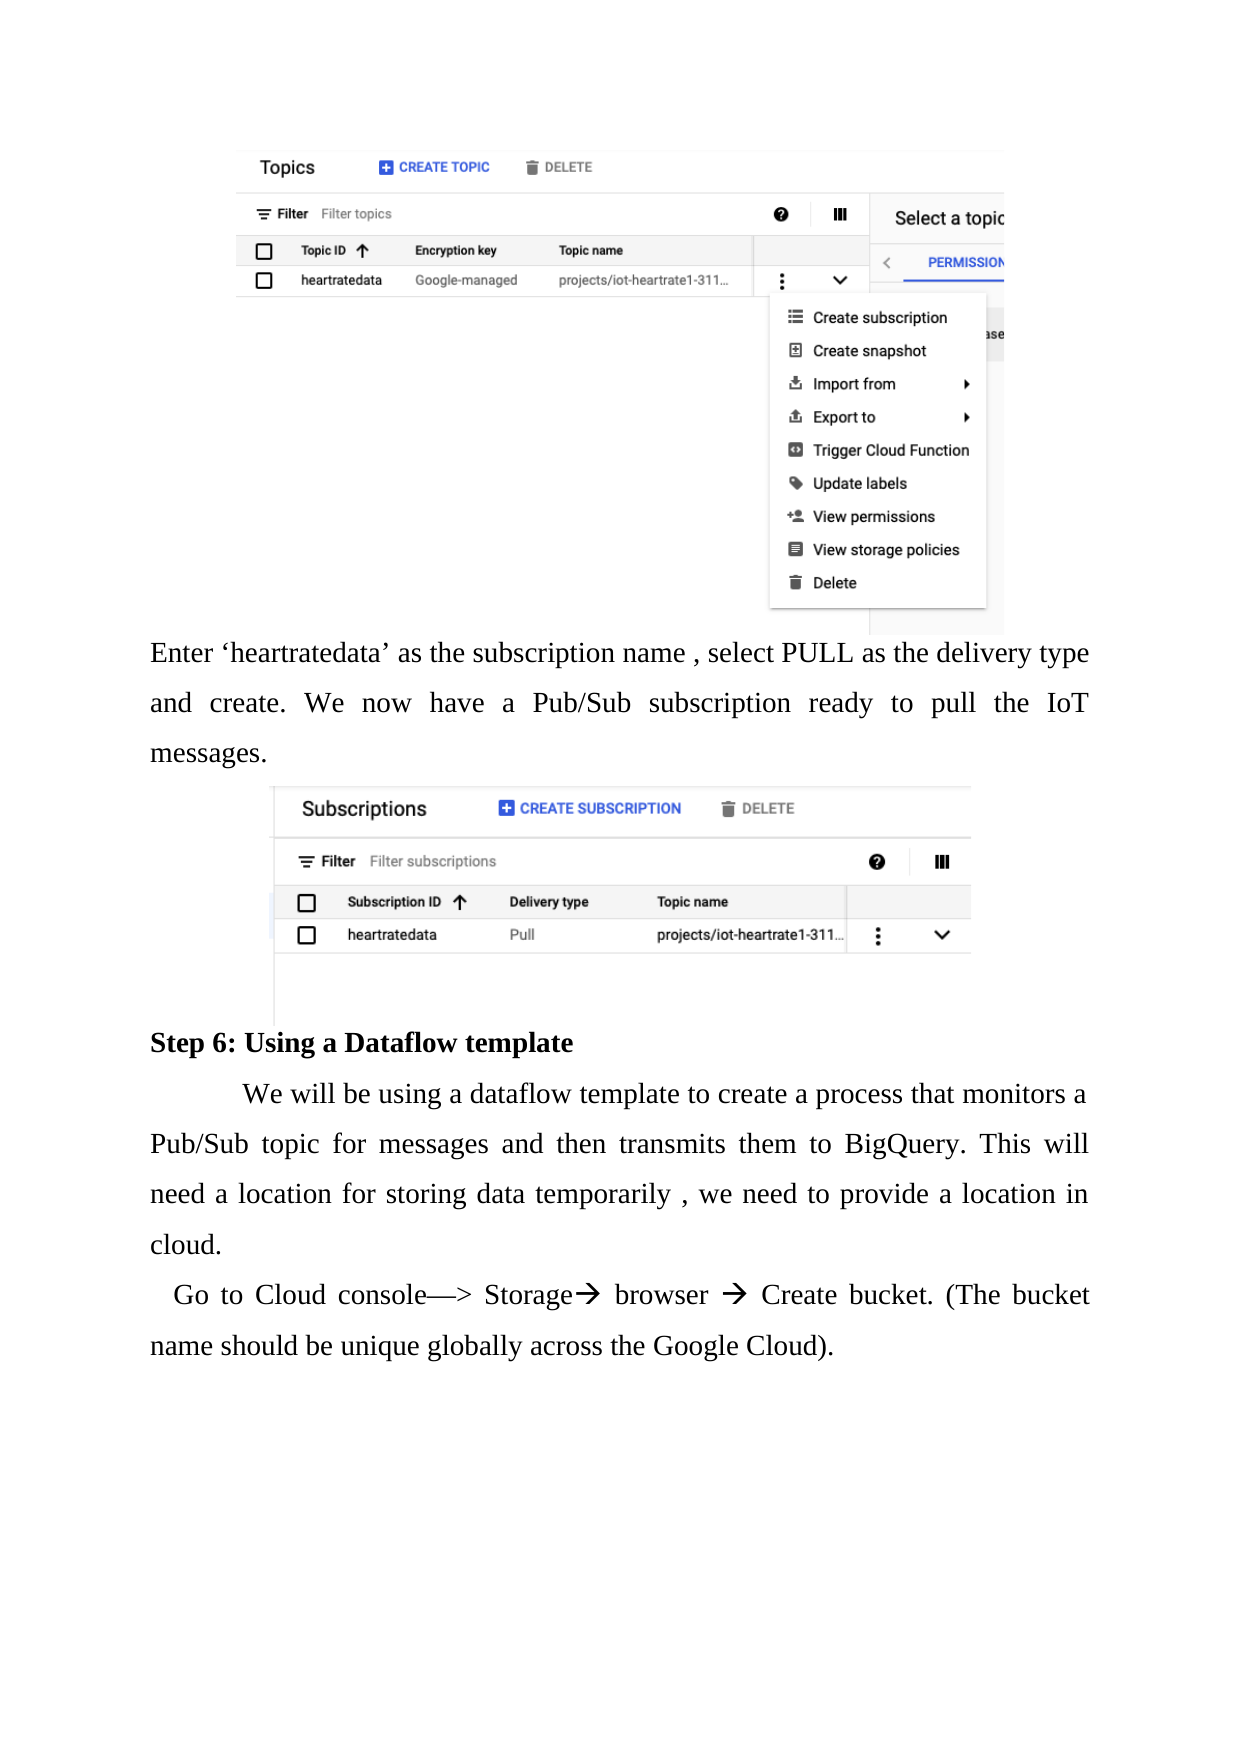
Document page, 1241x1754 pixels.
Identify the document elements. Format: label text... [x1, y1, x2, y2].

picture [269, 786, 972, 1026]
text We will be using a dataflow template to create a process that monitors a Pub/Sub topic for messages and then transmits them to BigQuery. This will need a location for storing data temporarily , we need to provide a location in cloud. [150, 1076, 1090, 1260]
text Step 6: Using a Dataflow template [150, 1026, 1090, 1059]
picture [236, 150, 1005, 635]
text Go to Cloud console—> Storage browser Create bucket. (The bucket name should be unique globally across the Google Cloud). [150, 1277, 1090, 1361]
text Enter ‘heartratedata’ as the subscription name , select PULL as the delivery type and create. We now have a Pub/Sub subscription ready to pull the IoT messages. [150, 635, 1090, 769]
